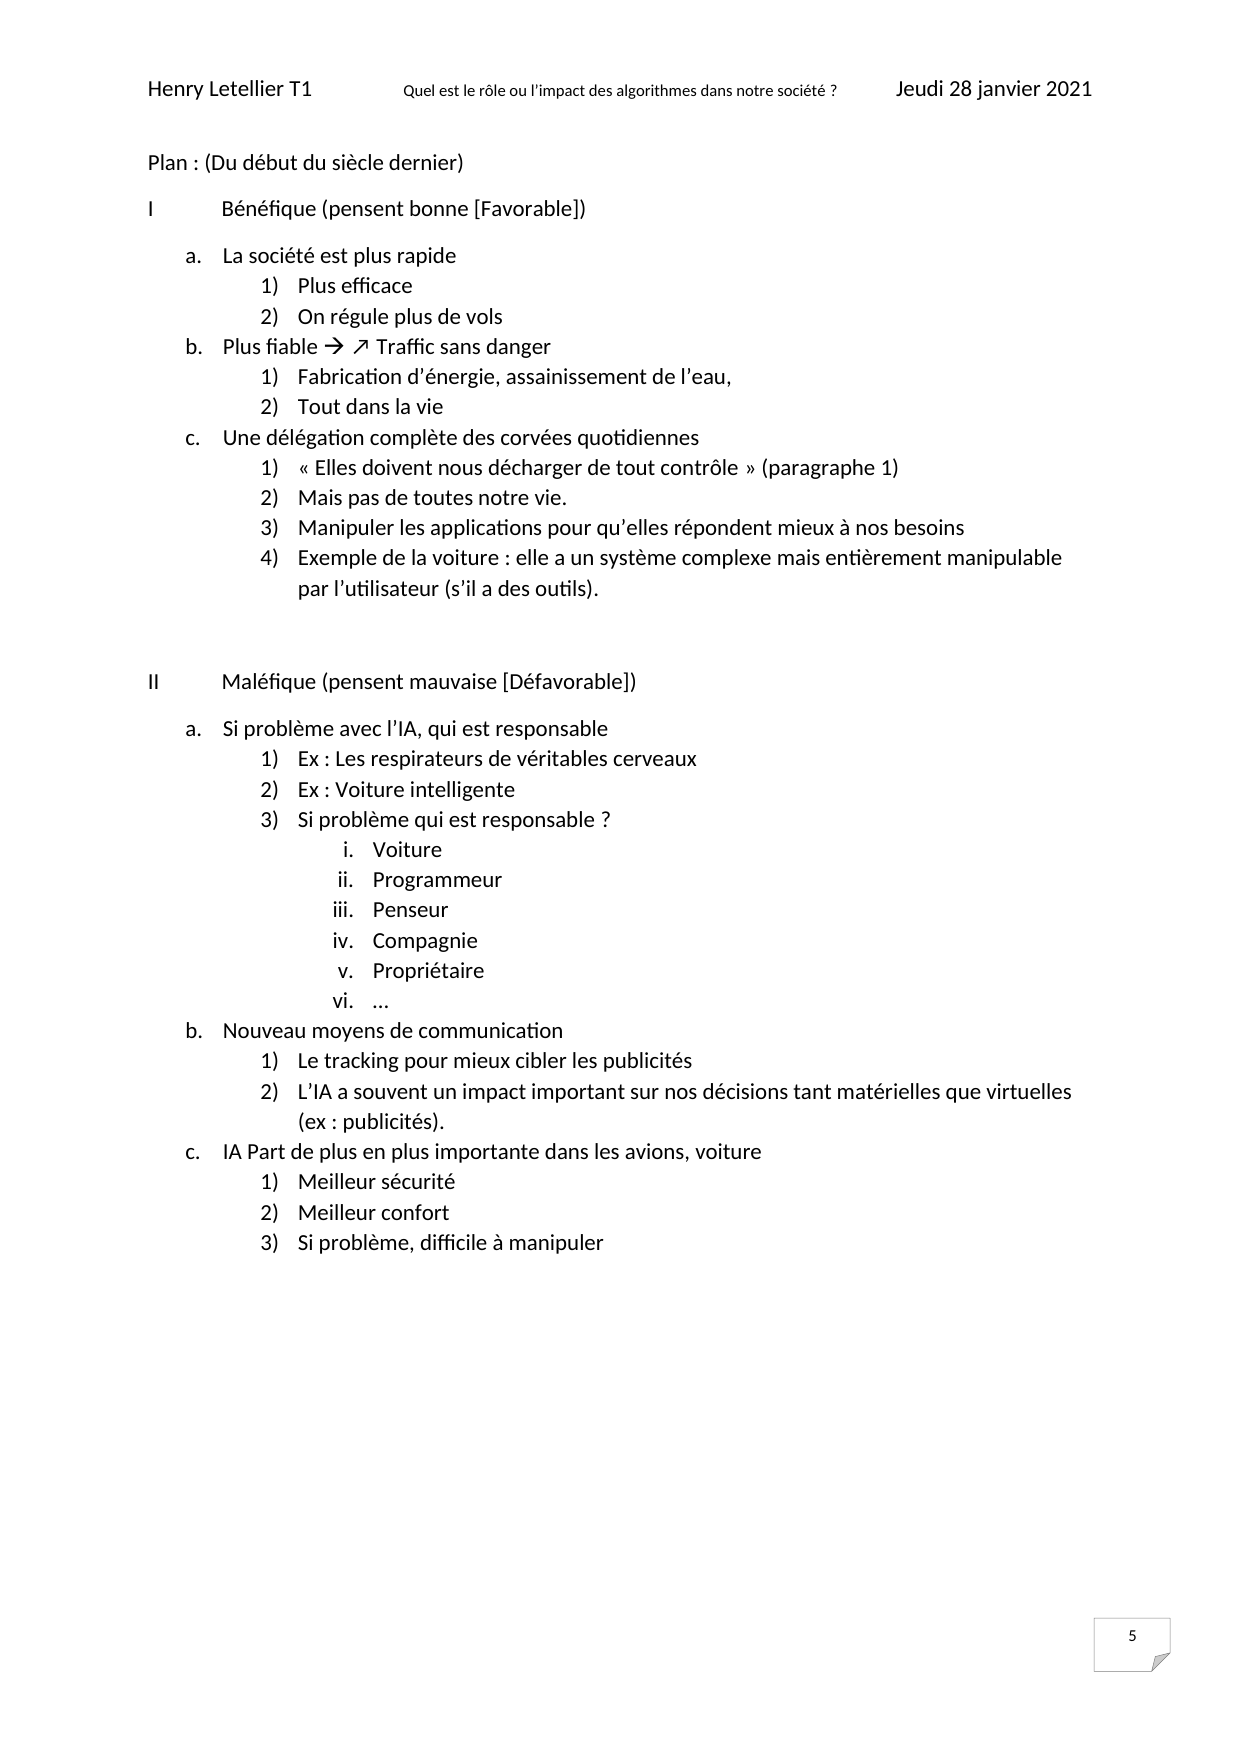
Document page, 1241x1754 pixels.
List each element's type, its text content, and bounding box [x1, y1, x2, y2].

list Ex : Les respirateurs de véritables cerveaux [260, 744, 1093, 772]
list … [354, 986, 1093, 1014]
list Une délégation complète des corvées quotidiennes [185, 423, 1093, 451]
list Programmeur [354, 865, 1093, 893]
list Si problème avec l’IA, qui est responsable [185, 714, 1093, 742]
list Si problème, difficile à manipuler [260, 1228, 1093, 1256]
list Manipuler les applications pour qu’elles répondent mieux à nos besoins [260, 513, 1093, 541]
list La société est plus rapide [185, 241, 1093, 269]
list IA Part de plus en plus importante dans les avions, voiture [185, 1137, 1093, 1165]
list Ex : Voiture intelligente [260, 775, 1093, 803]
list Penseur [354, 896, 1093, 923]
list Propriétaire [354, 956, 1093, 984]
list Voiture [354, 835, 1093, 863]
list Mais pas de toutes notre vie. [260, 483, 1093, 511]
list Plus fiable ↗ Traffic sans danger [185, 332, 1093, 360]
list Si problème qui est responsable ? [260, 805, 1093, 833]
list Nouveau moyens de communication [185, 1016, 1093, 1044]
list Tout dans la vie [260, 392, 1093, 420]
list Fabrication d’énergie, assainissement de l’eau, [260, 362, 1093, 390]
list L’IA a souvent un impact important sur nos décisions tant matérielles que virtuelles (ex : publicités). [260, 1077, 1093, 1135]
list Le tracking pour mieux cibler les publicités [260, 1047, 1093, 1074]
list Plus efficace [260, 272, 1093, 299]
text Plan : (Du début du siècle dernier) [148, 148, 1093, 176]
list Meilleur sécurité [260, 1167, 1093, 1195]
text I Bénéfique (pensent bonne [Favorable]) [148, 194, 1093, 222]
list Exemple de la voiture : elle a un système complexe mais entièrement manipulable par l’utilisateur (s’il a des outils). [260, 543, 1093, 602]
list Meilleur confort [260, 1198, 1093, 1226]
list Compagnie [354, 926, 1093, 954]
text II Maléfique (pensent mauvaise [Défavorable]) [148, 667, 1093, 695]
list « Elles doivent nous décharger de tout contrôle » (paragraphe 1) [260, 453, 1093, 481]
list On régule plus de vols [260, 302, 1093, 330]
